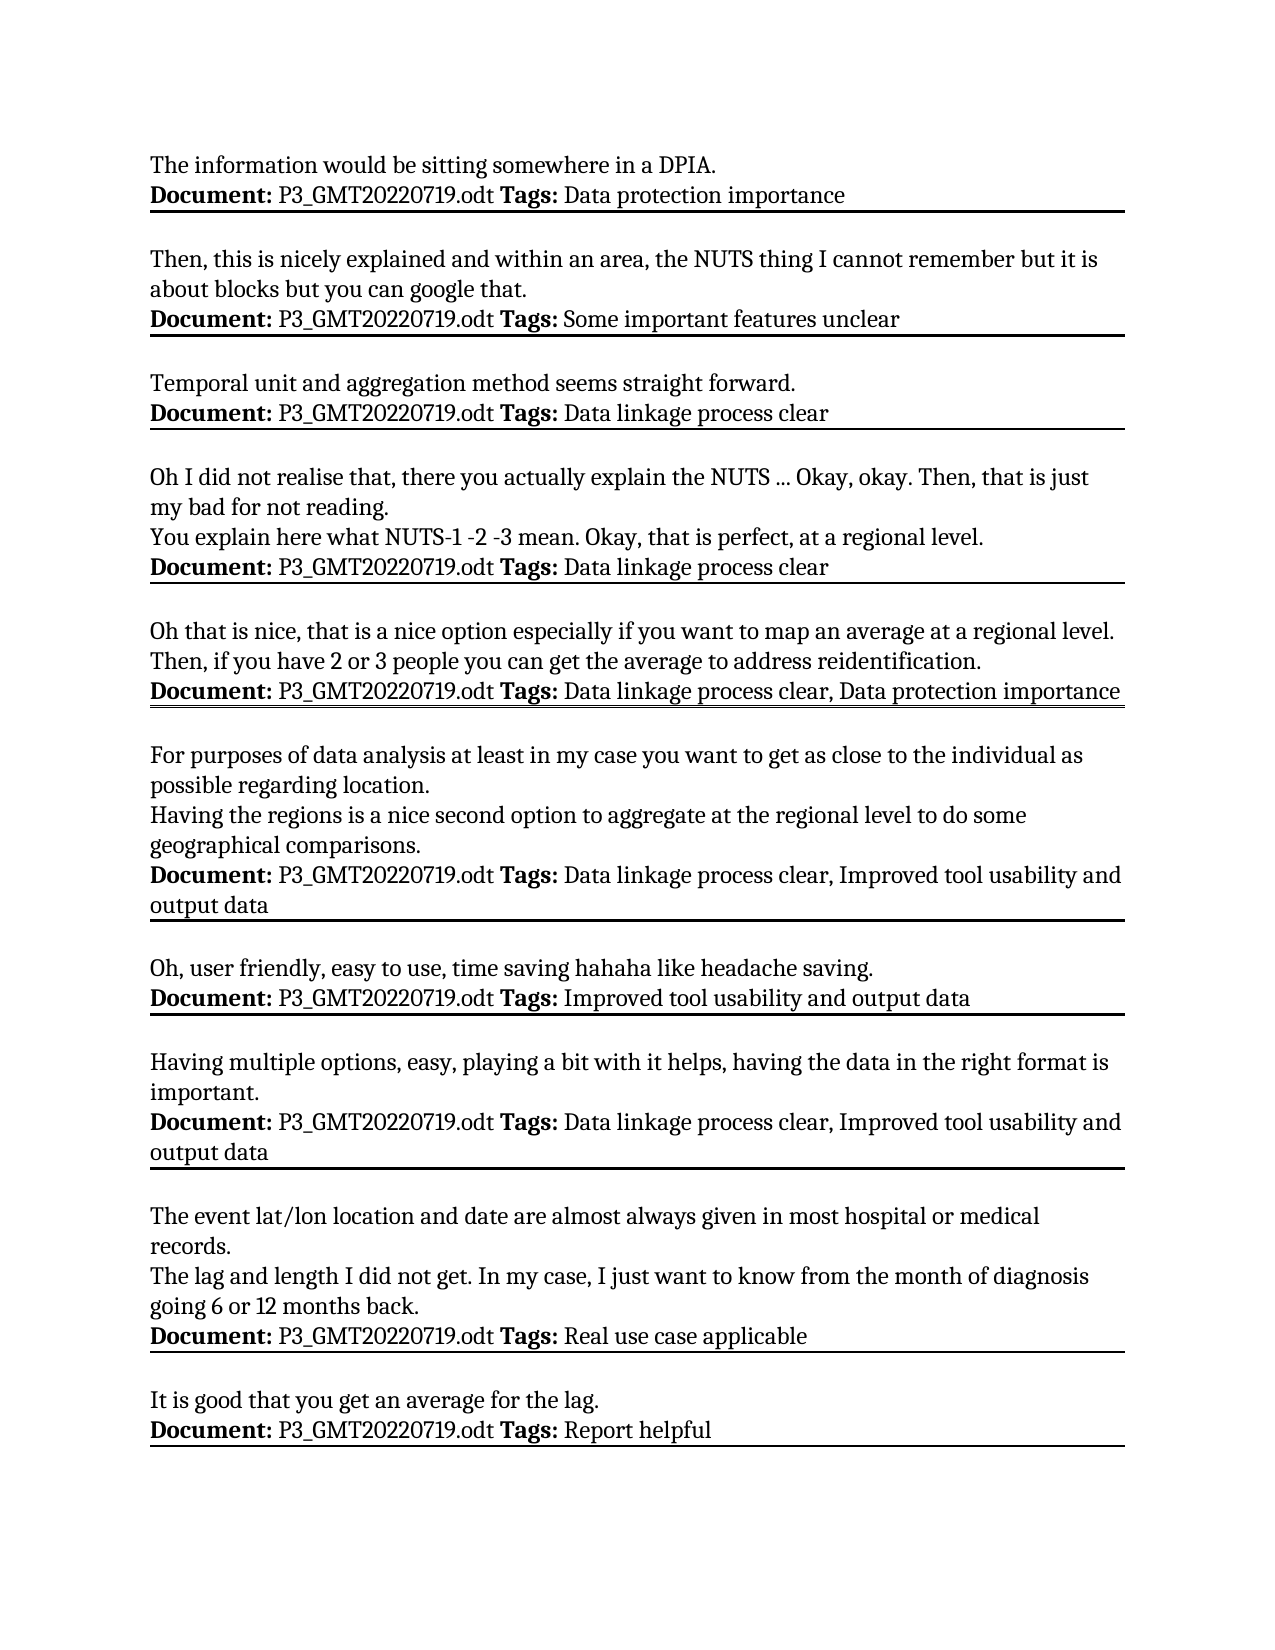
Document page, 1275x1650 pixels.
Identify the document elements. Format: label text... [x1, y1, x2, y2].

text Oh that is nice, that is a nice option especially if you want to map an average at a regional level. [150, 615, 1125, 645]
text Document: P3_GMT20220719.odt Tags: Data linkage process clear, Data protection importance [150, 675, 1125, 705]
text Having the regions is a nice second option to aggregate at the regional level to do some geographical comparisons. [150, 799, 1125, 859]
text Document: P3_GMT20220719.odt Tags: Real use case applicable [150, 1321, 1125, 1351]
text Oh, user friendly, easy to use, time saving hahaha like headache saving. [150, 953, 1125, 983]
text The lag and length I did not get. In my case, I just want to know from the month of diagnosis going 6 or 12 months back. [150, 1261, 1125, 1321]
text Then, if you have 2 or 3 people you can get the average to address reidentification. [150, 645, 1125, 675]
text The information would be sitting somewhere in a DPIA. [150, 150, 1125, 180]
text Document: P3_GMT20220719.odt Tags: Data protection importance [150, 180, 1125, 210]
text Document: P3_GMT20220719.odt Tags: Data linkage process clear, Improved tool usability and output data [150, 1107, 1125, 1167]
text Document: P3_GMT20220719.odt Tags: Data linkage process clear [150, 398, 1125, 428]
text Document: P3_GMT20220719.odt Tags: Some important features unclear [150, 304, 1125, 334]
text Oh I did not realise that, there you actually explain the NUTS ... Okay, okay. Then, that is just my bad for not reading. [150, 462, 1125, 522]
text It is good that you get an average for the lag. [150, 1385, 1125, 1415]
text The event lat/lon location and date are almost always given in most hospital or medical records. [150, 1201, 1125, 1261]
text Document: P3_GMT20220719.odt Tags: Improved tool usability and output data [150, 983, 1125, 1013]
text Document: P3_GMT20220719.odt Tags: Data linkage process clear [150, 552, 1125, 582]
text For purposes of data analysis at least in my case you want to get as close to the individual as possible regarding location. [150, 739, 1125, 799]
text Having multiple options, easy, playing a bit with it helps, having the data in the right format is important. [150, 1047, 1125, 1107]
text Document: P3_GMT20220719.odt Tags: Report helpful [150, 1415, 1125, 1445]
text Then, this is nicely explained and within an area, the NUTS thing I cannot remember but it is about blocks but you can google that. [150, 244, 1125, 304]
text You explain here what NUTS-1 -2 -3 mean. Okay, that is perfect, at a regional level. [150, 522, 1125, 552]
text Document: P3_GMT20220719.odt Tags: Data linkage process clear, Improved tool usability and output data [150, 859, 1125, 919]
text Temporal unit and aggregation method seems straight forward. [150, 368, 1125, 398]
